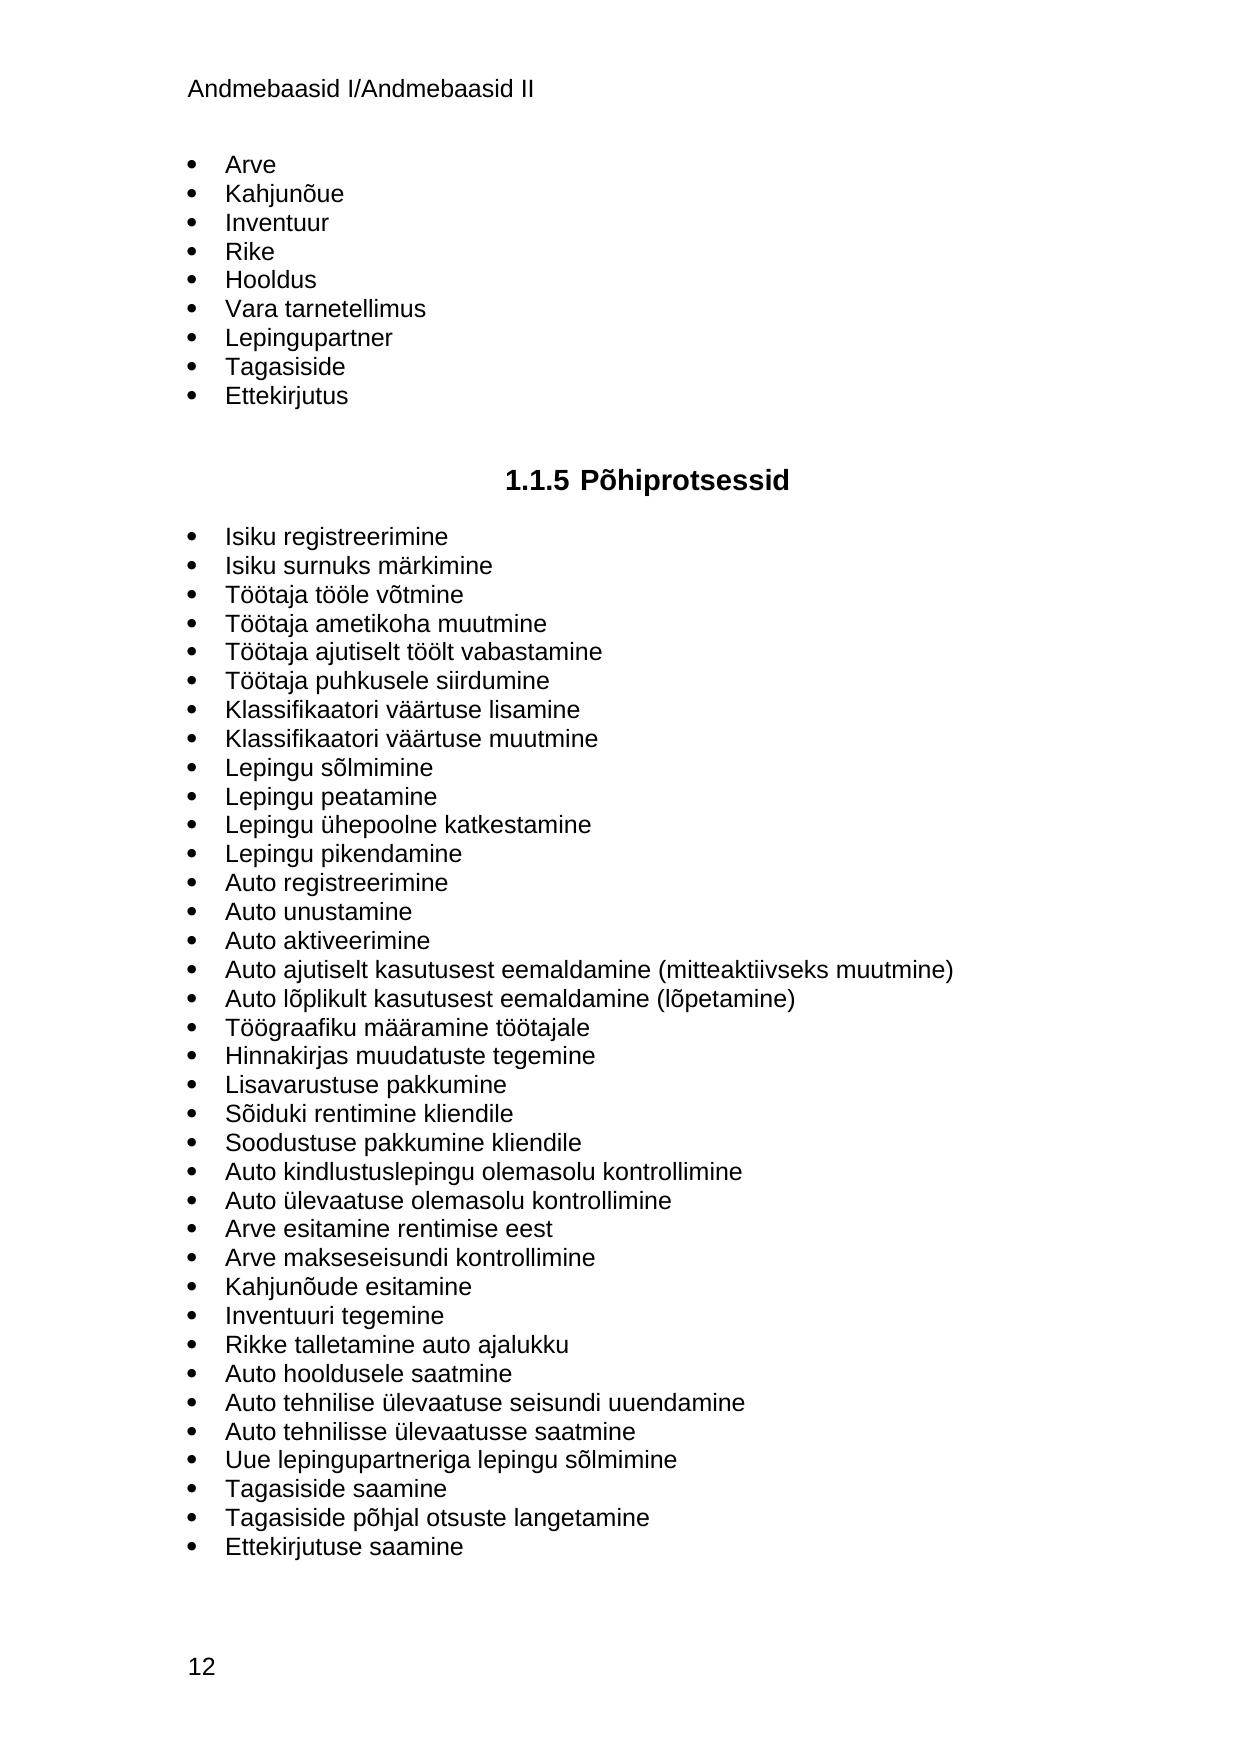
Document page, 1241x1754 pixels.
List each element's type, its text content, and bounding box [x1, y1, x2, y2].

list Töögraafiku määramine töötajale [187, 1012, 1107, 1041]
list Auto aktiveerimine [187, 926, 1107, 955]
list Auto kindlustuslepingu olemasolu kontrollimine [187, 1157, 1107, 1186]
list Rike [187, 237, 1107, 265]
list Lisavarustuse pakkumine [187, 1070, 1107, 1099]
list Inventuuri tegemine [187, 1301, 1107, 1330]
list Lepingu ühepoolne katkestamine [187, 811, 1107, 839]
list Auto ülevaatuse olemasolu kontrollimine [187, 1186, 1107, 1214]
subtitle Põhiprotsessid [187, 463, 1107, 497]
list Arve makseseisundi kontrollimine [187, 1243, 1107, 1272]
list Lepingupartner [187, 323, 1107, 352]
list Isiku registreerimine [187, 522, 1107, 551]
list Klassifikaatori väärtuse muutmine [187, 724, 1107, 753]
list Lepingu pikendamine [187, 839, 1107, 868]
list Soodustuse pakkumine kliendile [187, 1128, 1107, 1157]
list Auto tehnilise ülevaatuse seisundi uuendamine [187, 1388, 1107, 1416]
list Uue lepingupartneriga lepingu sõlmimine [187, 1445, 1107, 1474]
list Töötaja puhkusele siirdumine [187, 666, 1107, 695]
list Arve esitamine rentimise eest [187, 1214, 1107, 1243]
list Auto ajutiselt kasutusest eemaldamine (mitteaktiivseks muutmine) [187, 955, 1107, 984]
list Arve [187, 150, 1107, 179]
list Auto unustamine [187, 897, 1107, 926]
list Sõiduki rentimine kliendile [187, 1099, 1107, 1128]
list Töötaja tööle võtmine [187, 580, 1107, 608]
list Ettekirjutuse saamine [187, 1532, 1107, 1561]
list Lepingu sõlmimine [187, 753, 1107, 782]
list Tagasiside [187, 352, 1107, 381]
list Tagasiside saamine [187, 1474, 1107, 1503]
list Isiku surnuks märkimine [187, 551, 1107, 580]
list Töötaja ametikoha muutmine [187, 608, 1107, 637]
list Rikke talletamine auto ajalukku [187, 1330, 1107, 1359]
list Klassifikaatori väärtuse lisamine [187, 695, 1107, 724]
list Auto hooldusele saatmine [187, 1359, 1107, 1388]
list Inventuur [187, 208, 1107, 237]
list Ettekirjutus [187, 381, 1107, 410]
list Kahjunõude esitamine [187, 1272, 1107, 1301]
list Hooldus [187, 265, 1107, 294]
list Hinnakirjas muudatuste tegemine [187, 1041, 1107, 1070]
list Auto lõplikult kasutusest eemaldamine (lõpetamine) [187, 984, 1107, 1012]
list Tagasiside põhjal otsuste langetamine [187, 1503, 1107, 1532]
list Töötaja ajutiselt töölt vabastamine [187, 637, 1107, 666]
list Auto tehnilisse ülevaatusse saatmine [187, 1416, 1107, 1445]
list Auto registreerimine [187, 868, 1107, 897]
list Lepingu peatamine [187, 782, 1107, 811]
list Kahjunõue [187, 179, 1107, 208]
list Vara tarnetellimus [187, 294, 1107, 323]
